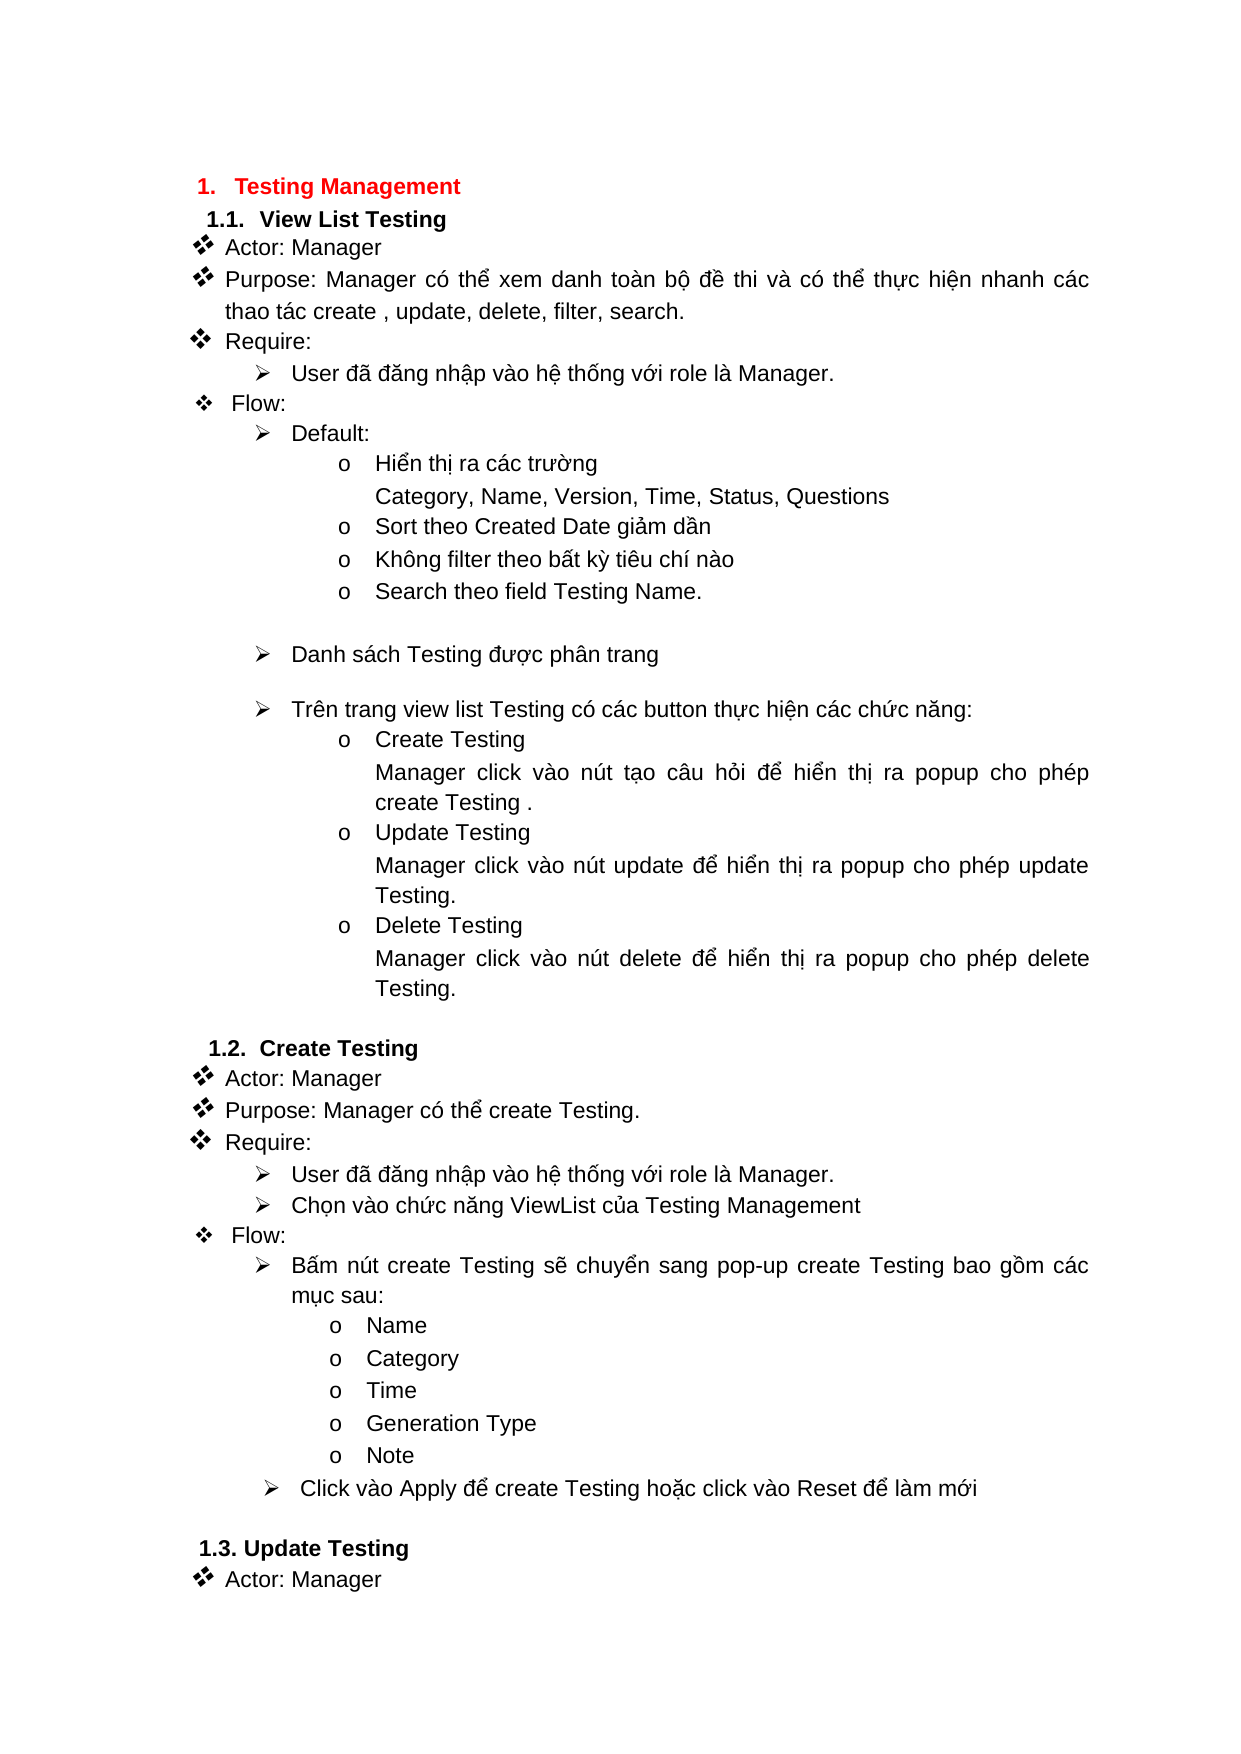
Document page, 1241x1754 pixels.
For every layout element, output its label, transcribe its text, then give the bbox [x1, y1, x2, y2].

list Actor: Manager [187, 1065, 1090, 1093]
list Category [328, 1345, 1090, 1373]
list Update Testing [199, 1535, 1090, 1562]
list Delete Testing [337, 912, 1090, 940]
text Manager click vào nút tạo câu hỏi để hiển thị ra popup cho phép create Testing . [375, 759, 1090, 815]
list Create Testing [208, 1035, 1090, 1062]
list Actor: Manager [187, 234, 1090, 262]
subtitle Testing Management [197, 173, 1090, 199]
list Time [328, 1377, 1090, 1406]
list Purpose: Manager có thể xem danh toàn bộ đề thi và có thể thực hiện nhanh các thao tác create , update, delete, filter, search. [187, 266, 1090, 324]
list Purpose: Manager có thể create Testing. [187, 1097, 1090, 1125]
list Không filter theo bất kỳ tiêu chí nào [337, 546, 1090, 574]
list Name [328, 1312, 1090, 1341]
subtitle View List Testing [206, 206, 1090, 232]
list Update Testing [337, 819, 1090, 847]
list User đã đăng nhập vào hệ thống với role là Manager. [253, 1161, 1090, 1188]
text Manager click vào nút delete để hiển thị ra popup cho phép delete Testing. [375, 944, 1090, 1001]
list Actor: Manager [187, 1566, 1090, 1593]
list Require: [187, 328, 1090, 356]
list Flow: [194, 1222, 1090, 1248]
list User đã đăng nhập vào hệ thống với role là Manager. [253, 360, 1090, 386]
list Default: [253, 420, 1090, 447]
text Manager click vào nút update để hiển thị ra popup cho phép update Testing. [375, 852, 1090, 908]
list Create Testing [337, 726, 1090, 754]
list Bấm nút create Testing sẽ chuyển sang pop-up create Testing bao gồm các mục sau: [253, 1252, 1090, 1308]
list Chọn vào chức năng ViewList của Testing Management [253, 1192, 1090, 1218]
list Flow: [194, 390, 1090, 416]
list Generation Type [328, 1410, 1090, 1438]
list Sort theo Created Date giảm dần [337, 513, 1090, 541]
list Require: [187, 1129, 1090, 1157]
list Hiển thị ra các trường [337, 450, 1090, 479]
list Trên trang view list Testing có các button thực hiện các chức năng: [253, 696, 1090, 722]
list Note [328, 1442, 1090, 1471]
list Danh sách Testing được phân trang [253, 641, 1090, 667]
list Search theo field Testing Name. [337, 578, 1090, 606]
text Category, Name, Version, Time, Status, Questions [375, 483, 1090, 509]
list Click vào Apply để create Testing hoặc click vào Reset để làm mới [262, 1475, 1090, 1501]
